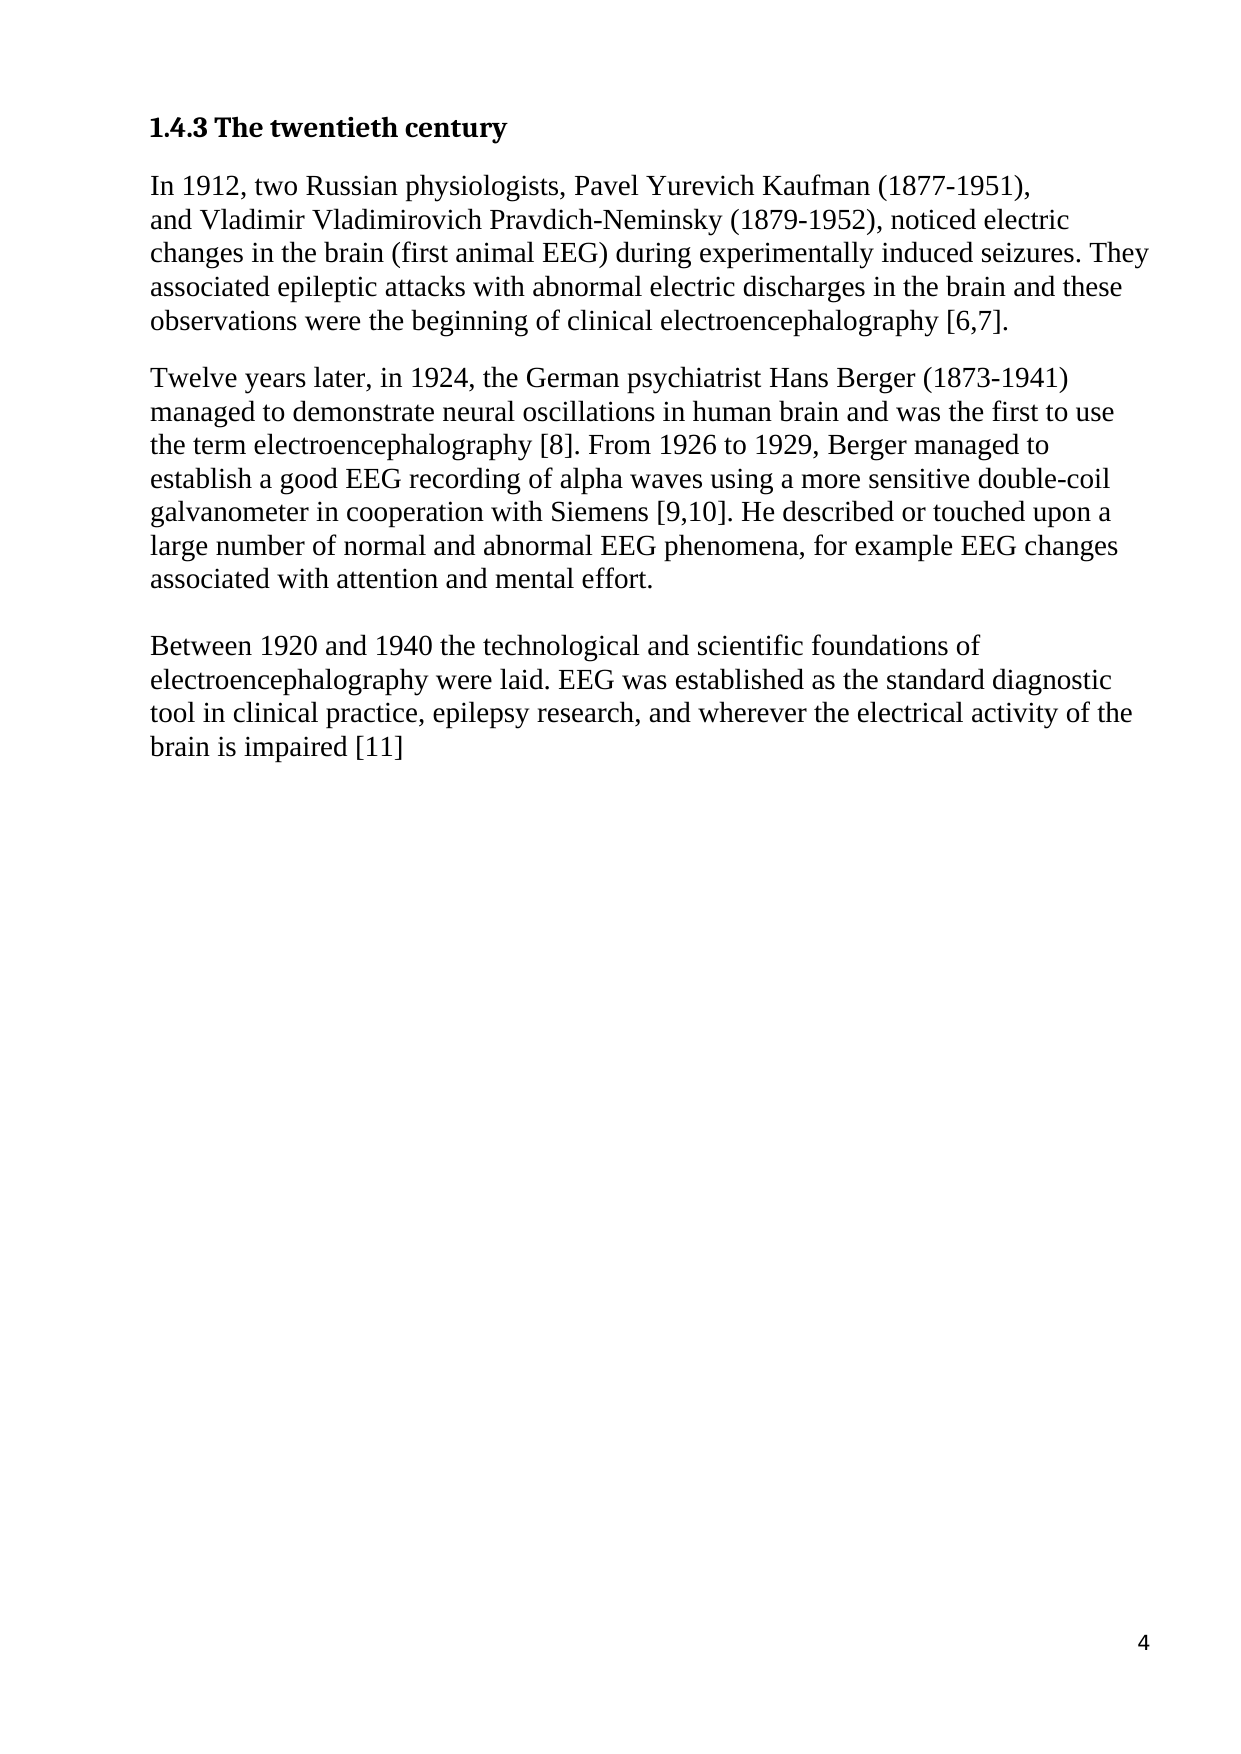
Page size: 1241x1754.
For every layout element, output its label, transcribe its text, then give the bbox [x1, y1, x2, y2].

subtitle 1.4.3 The twentieth century [150, 111, 1150, 144]
text Between 1920 and 1940 the technological and scientific foundations of electroencephalography were laid. EEG was established as the standard diagnostic tool in clinical practice, epilepsy research, and wherever the electrical activity of the brain is impaired [11] [150, 628, 1150, 763]
text Twelve years later, in 1924, the German psychiatrist Hans Berger (1873-1941) managed to demonstrate neural oscillations in human brain and was the first to use the term electroencephalography [8]. From 1926 to 1929, Berger managed to establish a good EEG recording of alpha waves using a more sensitive double-coil galvanometer in cooperation with Siemens [9,10]. He described or touched upon a large number of normal and abnormal EEG phenomena, for example EEG changes associated with attention and mental effort. [150, 360, 1150, 595]
text In 1912, two Russian physiologists, Pavel Yurevich Kaufman (1877-1951), and Vladimir Vladimirovich Pravdich-Neminsky (1879-1952), noticed electric changes in the brain (first animal EEG) during experimentally induced seizures. They associated epileptic attacks with abnormal electric discharges in the brain and these observations were the beginning of clinical electroencephalography [6,7]. [150, 168, 1150, 336]
